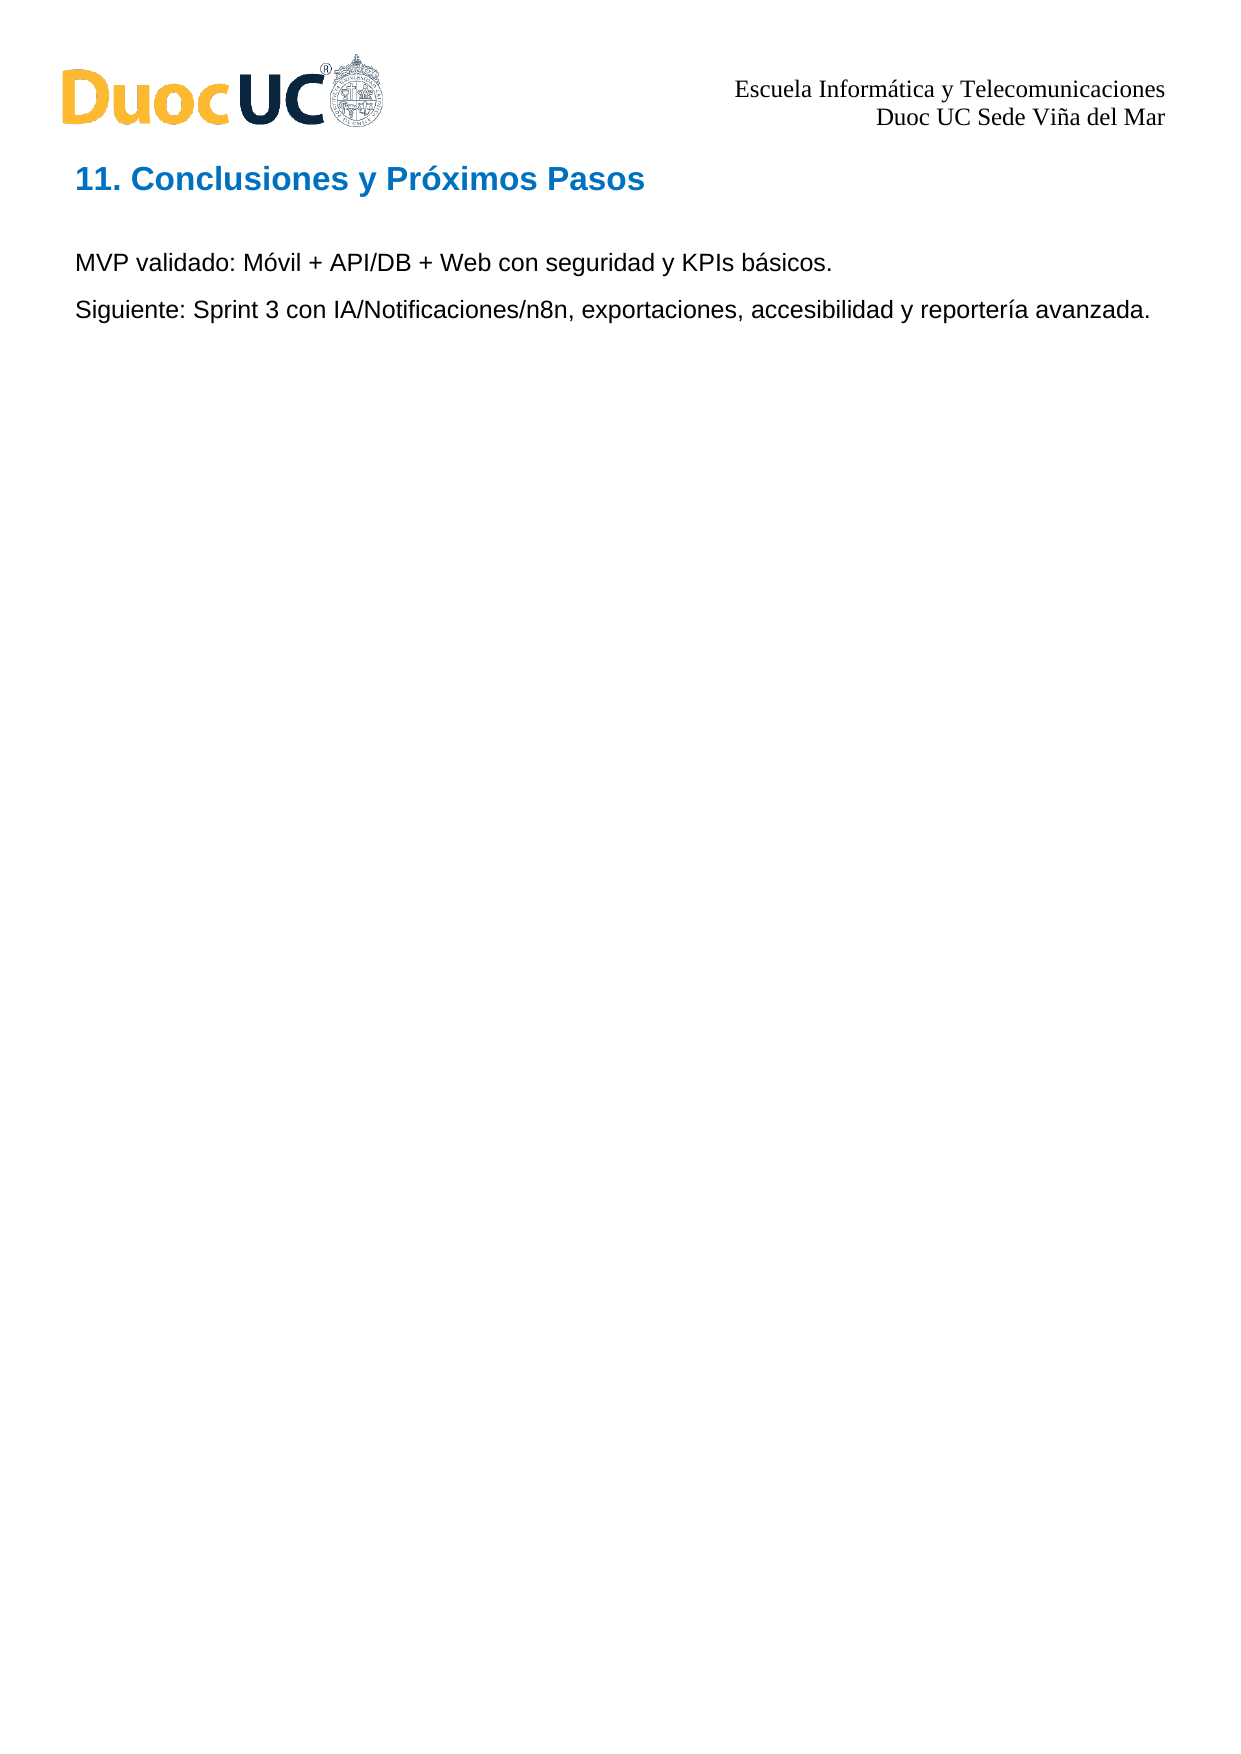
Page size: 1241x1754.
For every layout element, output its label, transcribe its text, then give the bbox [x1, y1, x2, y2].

text MVP validado: Móvil + API/DB + Web con seguridad y KPIs básicos. [75, 248, 1165, 276]
subtitle 11. Conclusiones y Próximos Pasos [75, 159, 1165, 198]
text Siguiente: Sprint 3 con IA/Notificaciones/n8n, exportaciones, accesibilidad y reportería avanzada. [75, 295, 1165, 324]
picture [62, 54, 383, 127]
